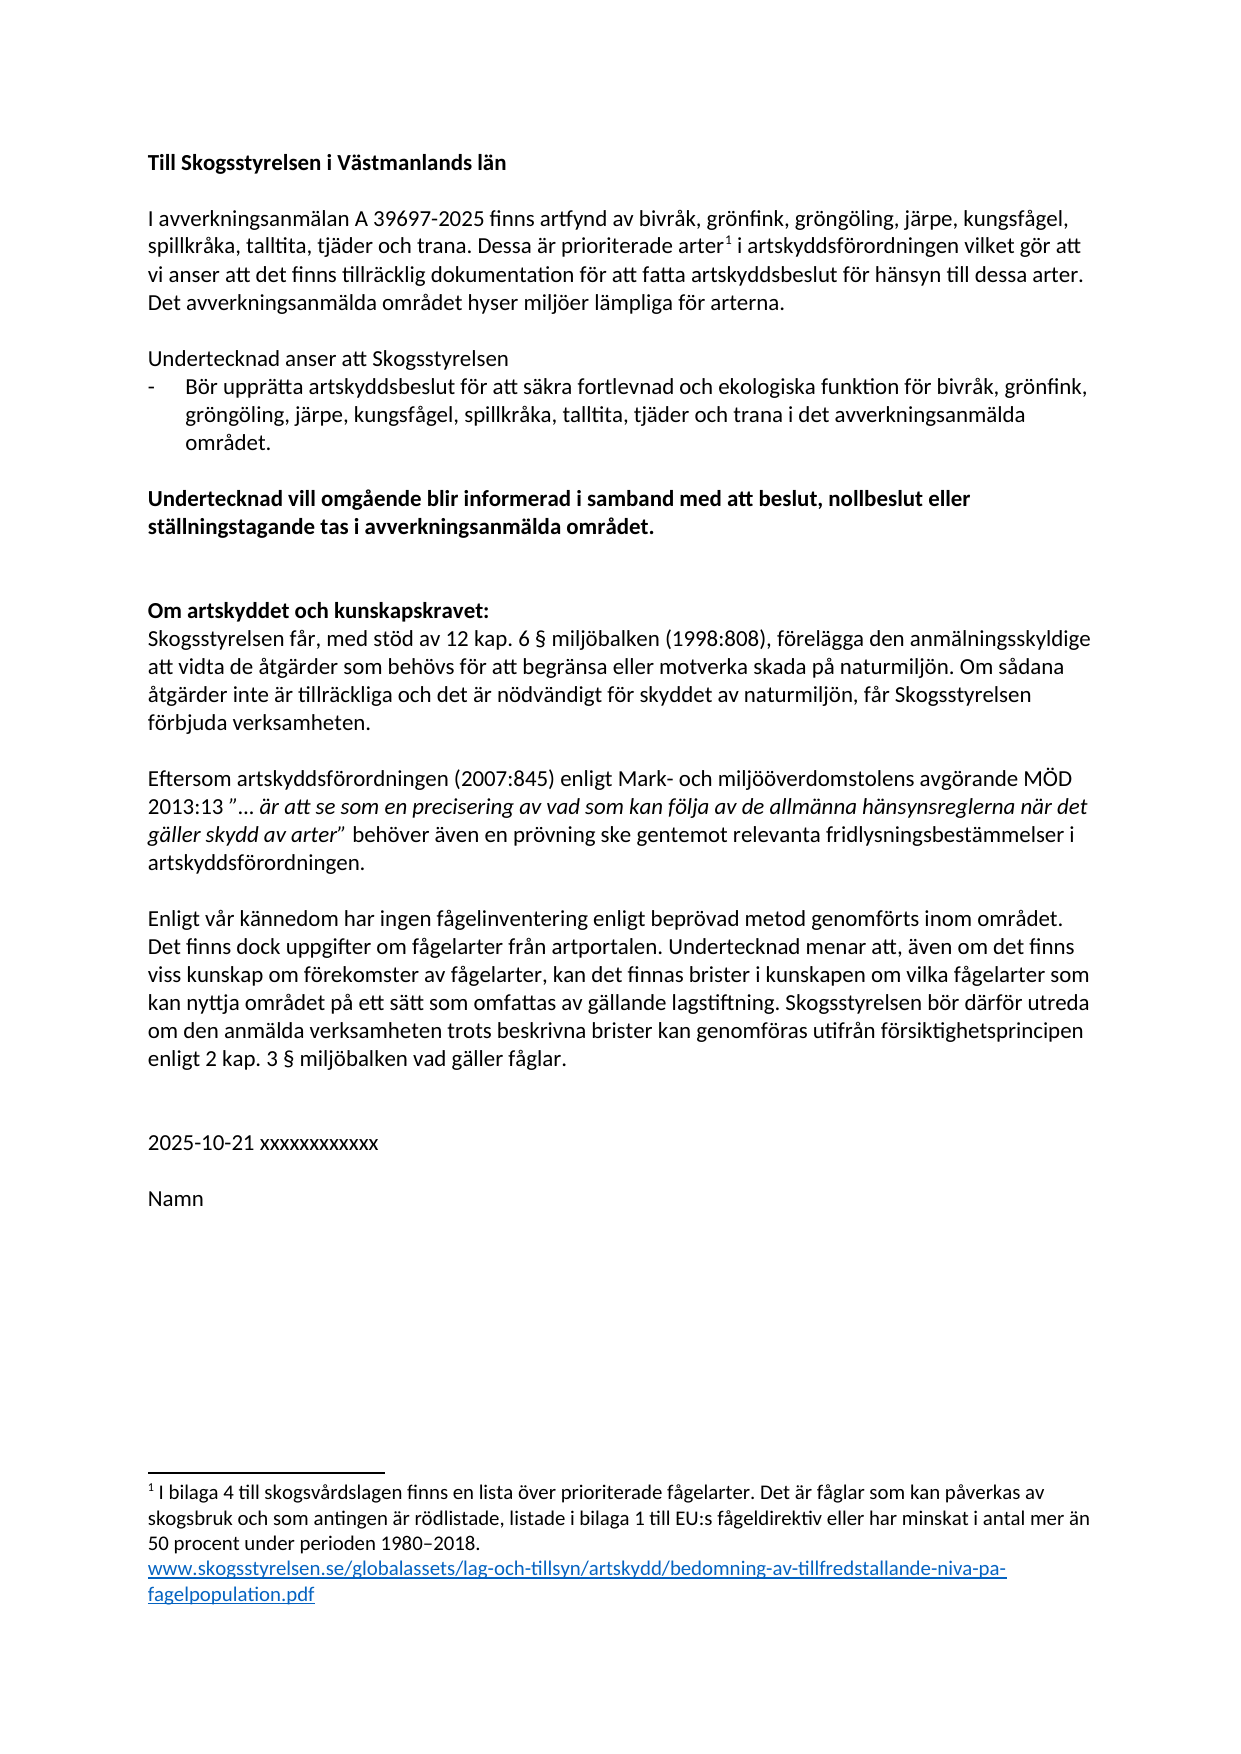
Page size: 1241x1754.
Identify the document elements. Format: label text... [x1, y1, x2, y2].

list Bör upprätta artskyddsbeslut för att säkra fortlevnad och ekologiska funktion för bivråk, grönfink, gröngöling, järpe, kungsfågel, spillkråka, talltita, tjäder och trana i det avverkningsanmälda området. [148, 372, 1093, 456]
text Enligt vår kännedom har ingen fågelinventering enligt beprövad metod genomförts inom området. Det finns dock uppgifter om fågelarter från artportalen. Undertecknad menar att, även om det finns viss kunskap om förekomster av fågelarter, kan det finnas brister i kunskapen om vilka fågelarter som kan nyttja området på ett sätt som omfattas av gällande lagstiftning. Skogsstyrelsen bör därför utreda om den anmälda verksamheten trots beskrivna brister kan genomföras utifrån försiktighetsprincipen enligt 2 kap. 3 § miljöbalken vad gäller fåglar. [148, 904, 1093, 1072]
text I avverkningsanmälan A 39697-2025 finns artfynd av bivråk, grönfink, gröngöling, järpe, kungsfågel, spillkråka, talltita, tjäder och trana. Dessa är prioriterade arter i artskyddsförordningen vilket gör att vi anser att det finns tillräcklig dokumentation för att fatta artskyddsbeslut för hänsyn till dessa arter. Det avverkningsanmälda området hyser miljöer lämpliga för arterna. [148, 204, 1093, 316]
text Om artskyddet och kunskapskravet: [148, 596, 1093, 624]
text gäller skydd av arter” behöver även en prövning ske gentemot relevanta fridlysningsbestämmelser i artskyddsförordningen. [148, 820, 1093, 876]
text Undertecknad vill omgående blir informerad i samband med att beslut, nollbeslut eller ställningstagande tas i avverkningsanmälda området. [148, 484, 1093, 540]
text 2025-10-21 xxxxxxxxxxxx [148, 1128, 1093, 1156]
text Namn [148, 1184, 1093, 1212]
text Skogsstyrelsen får, med stöd av 12 kap. 6 § miljöbalken (1998:808), förelägga den anmälningsskyldige att vidta de åtgärder som behövs för att begränsa eller motverka skada på naturmiljön. Om sådana åtgärder inte är tillräckliga och det är nödvändigt för skyddet av naturmiljön, får Skogsstyrelsen förbjuda verksamheten. [148, 624, 1093, 736]
text Eftersom artskyddsförordningen (2007:845) enligt Mark- och miljööverdomstolens avgörande MÖD 2013:13 ”… är att se som en precisering av vad som kan följa av de allmänna hänsynsreglerna när det [148, 764, 1093, 820]
text Till Skogsstyrelsen i Västmanlands län [148, 148, 1093, 176]
text Undertecknad anser att Skogsstyrelsen [148, 344, 1093, 372]
